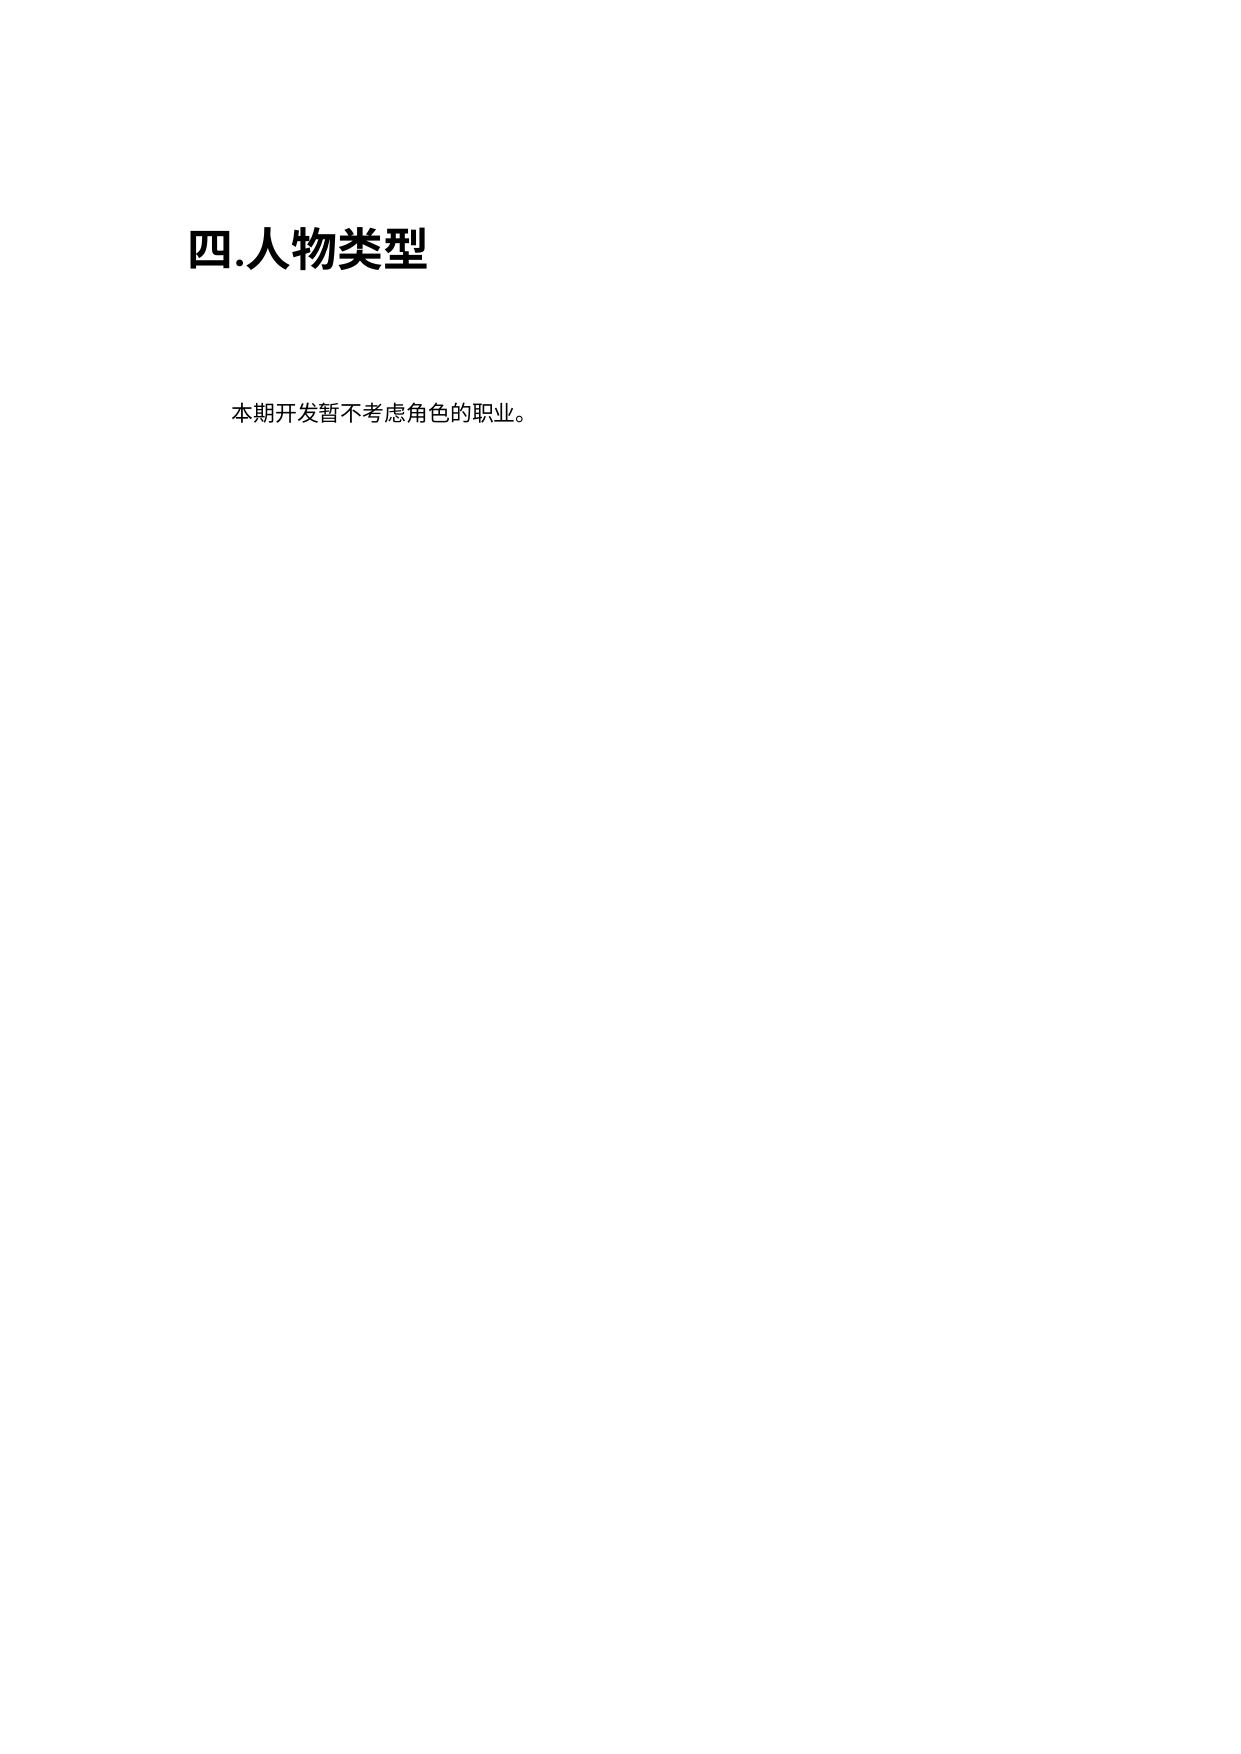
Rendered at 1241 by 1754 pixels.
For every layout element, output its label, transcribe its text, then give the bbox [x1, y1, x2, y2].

text 四.人物类型 [187, 197, 1053, 295]
text 本期开发暂不考虑角色的职业。 [187, 396, 1053, 428]
